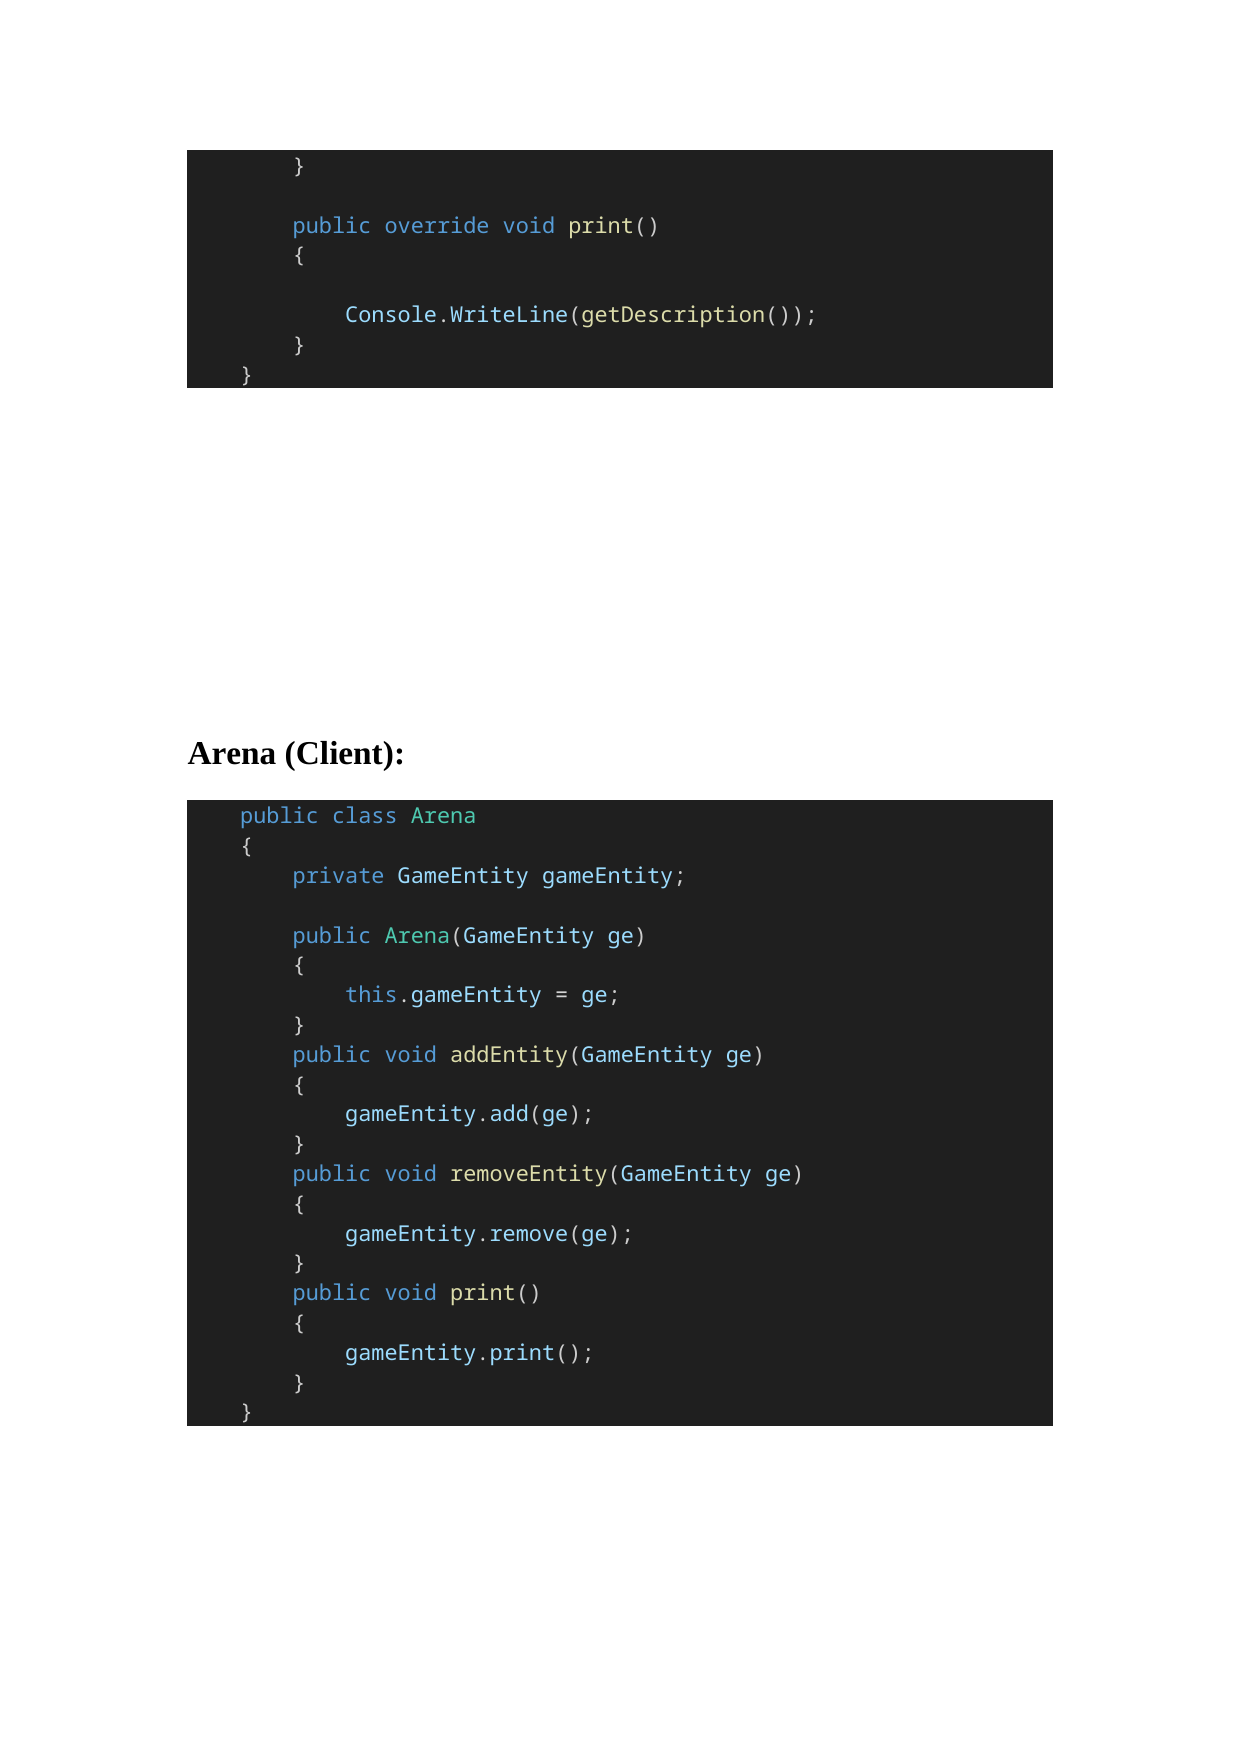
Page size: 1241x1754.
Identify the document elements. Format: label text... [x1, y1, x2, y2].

text { [187, 239, 1053, 269]
text public override void print() [187, 209, 1053, 239]
text public void print() [187, 1277, 1053, 1307]
text gameEntity.remove(ge); [187, 1217, 1053, 1247]
text } [187, 1396, 1053, 1426]
text } [187, 1009, 1053, 1039]
text } [187, 1128, 1053, 1158]
text { [187, 1188, 1053, 1217]
text gameEntity.print(); [187, 1337, 1053, 1366]
text Console.WriteLine(getDescription()); [187, 299, 1053, 329]
text public void addEntity(GameEntity ge) [187, 1039, 1053, 1068]
text } [187, 1366, 1053, 1396]
text } [187, 358, 1053, 388]
text public void removeEntity(GameEntity ge) [187, 1158, 1053, 1188]
text } [187, 150, 1053, 180]
text } [187, 329, 1053, 358]
text { [187, 1068, 1053, 1098]
text public class Arena [187, 800, 1053, 830]
text private GameEntity gameEntity; [187, 860, 1053, 890]
text { [187, 949, 1053, 979]
text Arena (Client): [187, 733, 1053, 772]
text gameEntity.add(ge); [187, 1098, 1053, 1128]
text public Arena(GameEntity ge) [187, 919, 1053, 949]
text this.gameEntity = ge; [187, 979, 1053, 1009]
text { [187, 830, 1053, 860]
text { [187, 1307, 1053, 1337]
text } [187, 1247, 1053, 1277]
